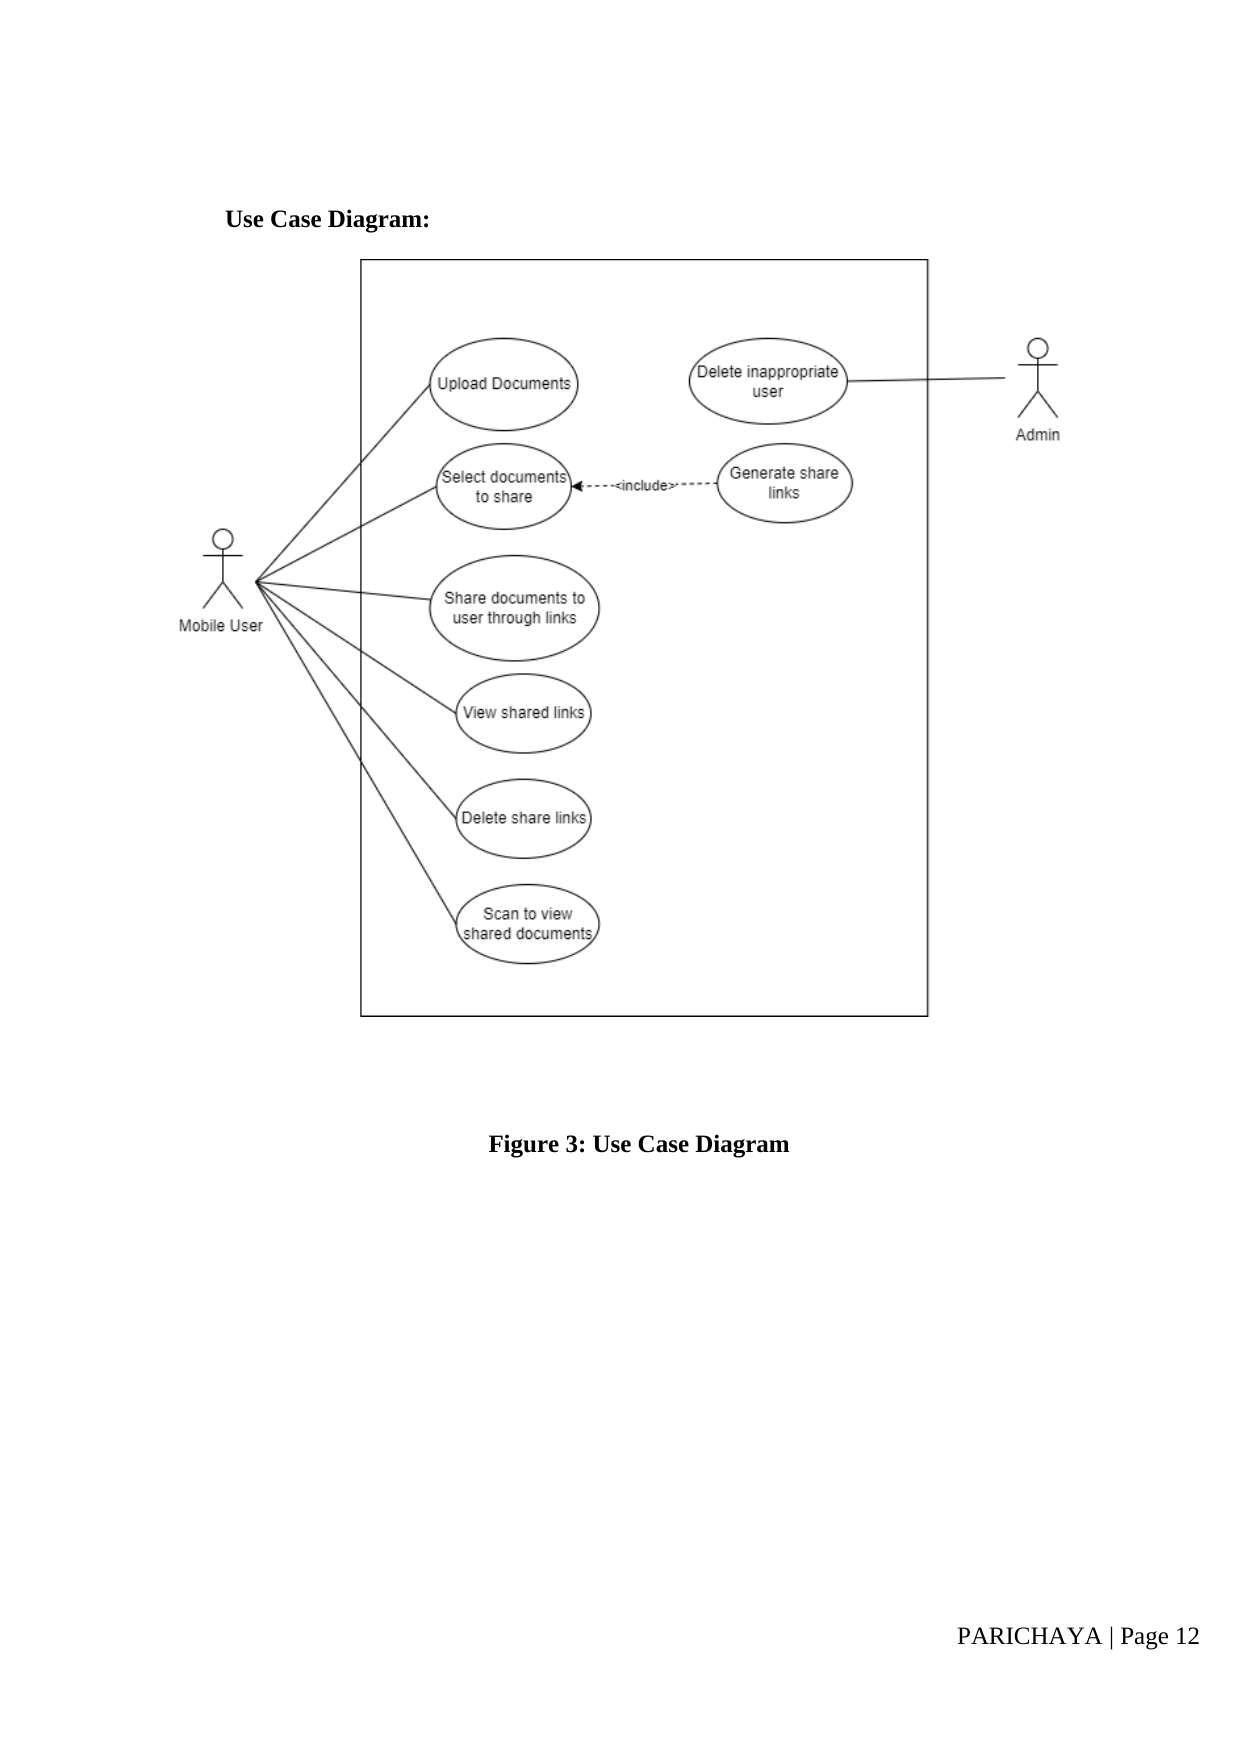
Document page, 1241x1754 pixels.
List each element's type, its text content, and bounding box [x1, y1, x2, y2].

text Figure 3: Use Case Diagram [225, 1129, 1053, 1157]
text Use Case Diagram: [225, 204, 1053, 233]
picture [179, 259, 1061, 1017]
